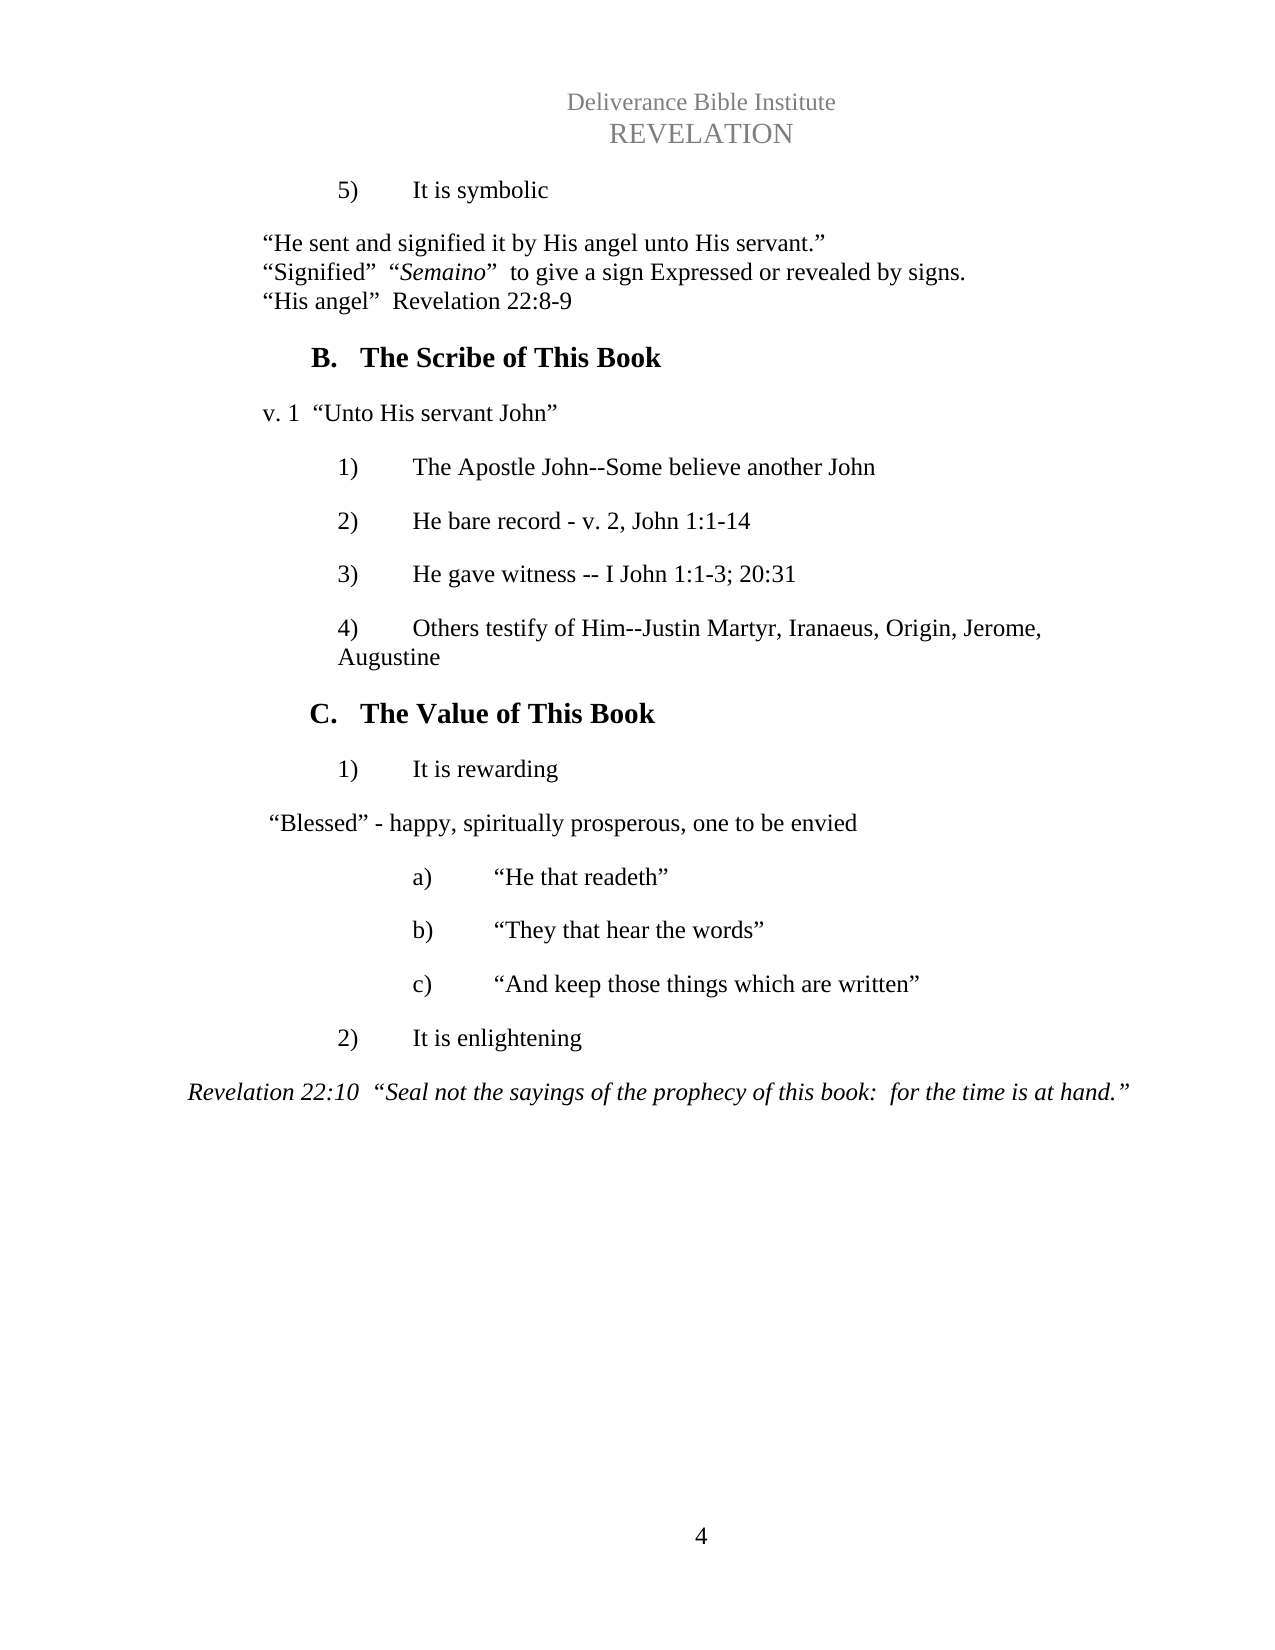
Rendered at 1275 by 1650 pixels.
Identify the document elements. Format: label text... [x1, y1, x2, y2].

text “His angel” Revelation 22:8-9 [187, 286, 1140, 315]
subtitle It is symbolic [337, 175, 1140, 203]
subtitle “He that readeth” [412, 862, 1140, 891]
subtitle “They that hear the words” [412, 916, 1140, 944]
text v. 1 “Unto His servant John” [187, 398, 1140, 427]
subtitle The Scribe of This Book [337, 340, 1140, 373]
subtitle He bare record - v. 2, John 1:1-14 [337, 506, 1140, 534]
text “Signified” “Semaino” to give a sign Expressed or revealed by signs. [187, 257, 1140, 286]
text “He sent and signified it by His angel unto His servant.” [187, 228, 1140, 257]
subtitle The Apostle John--Some believe another John [337, 452, 1140, 481]
subtitle “And keep those things which are written” [412, 969, 1140, 998]
subtitle He gave witness -- I John 1:1-3; 20:31 [337, 559, 1140, 588]
text Revelation 22:10 “Seal not the sayings of the prophecy of this book: for the time is at hand.” [187, 1077, 1140, 1106]
subtitle It is rewarding [337, 754, 1140, 783]
text “Blessed” - happy, spiritually prosperous, one to be envied [187, 808, 1140, 837]
subtitle The Value of This Book [337, 696, 1140, 729]
subtitle It is enlightening [337, 1023, 1140, 1052]
subtitle Others testify of Him--Justin Martyr, Iranaeus, Origin, Jerome, Augustine [337, 613, 1140, 671]
